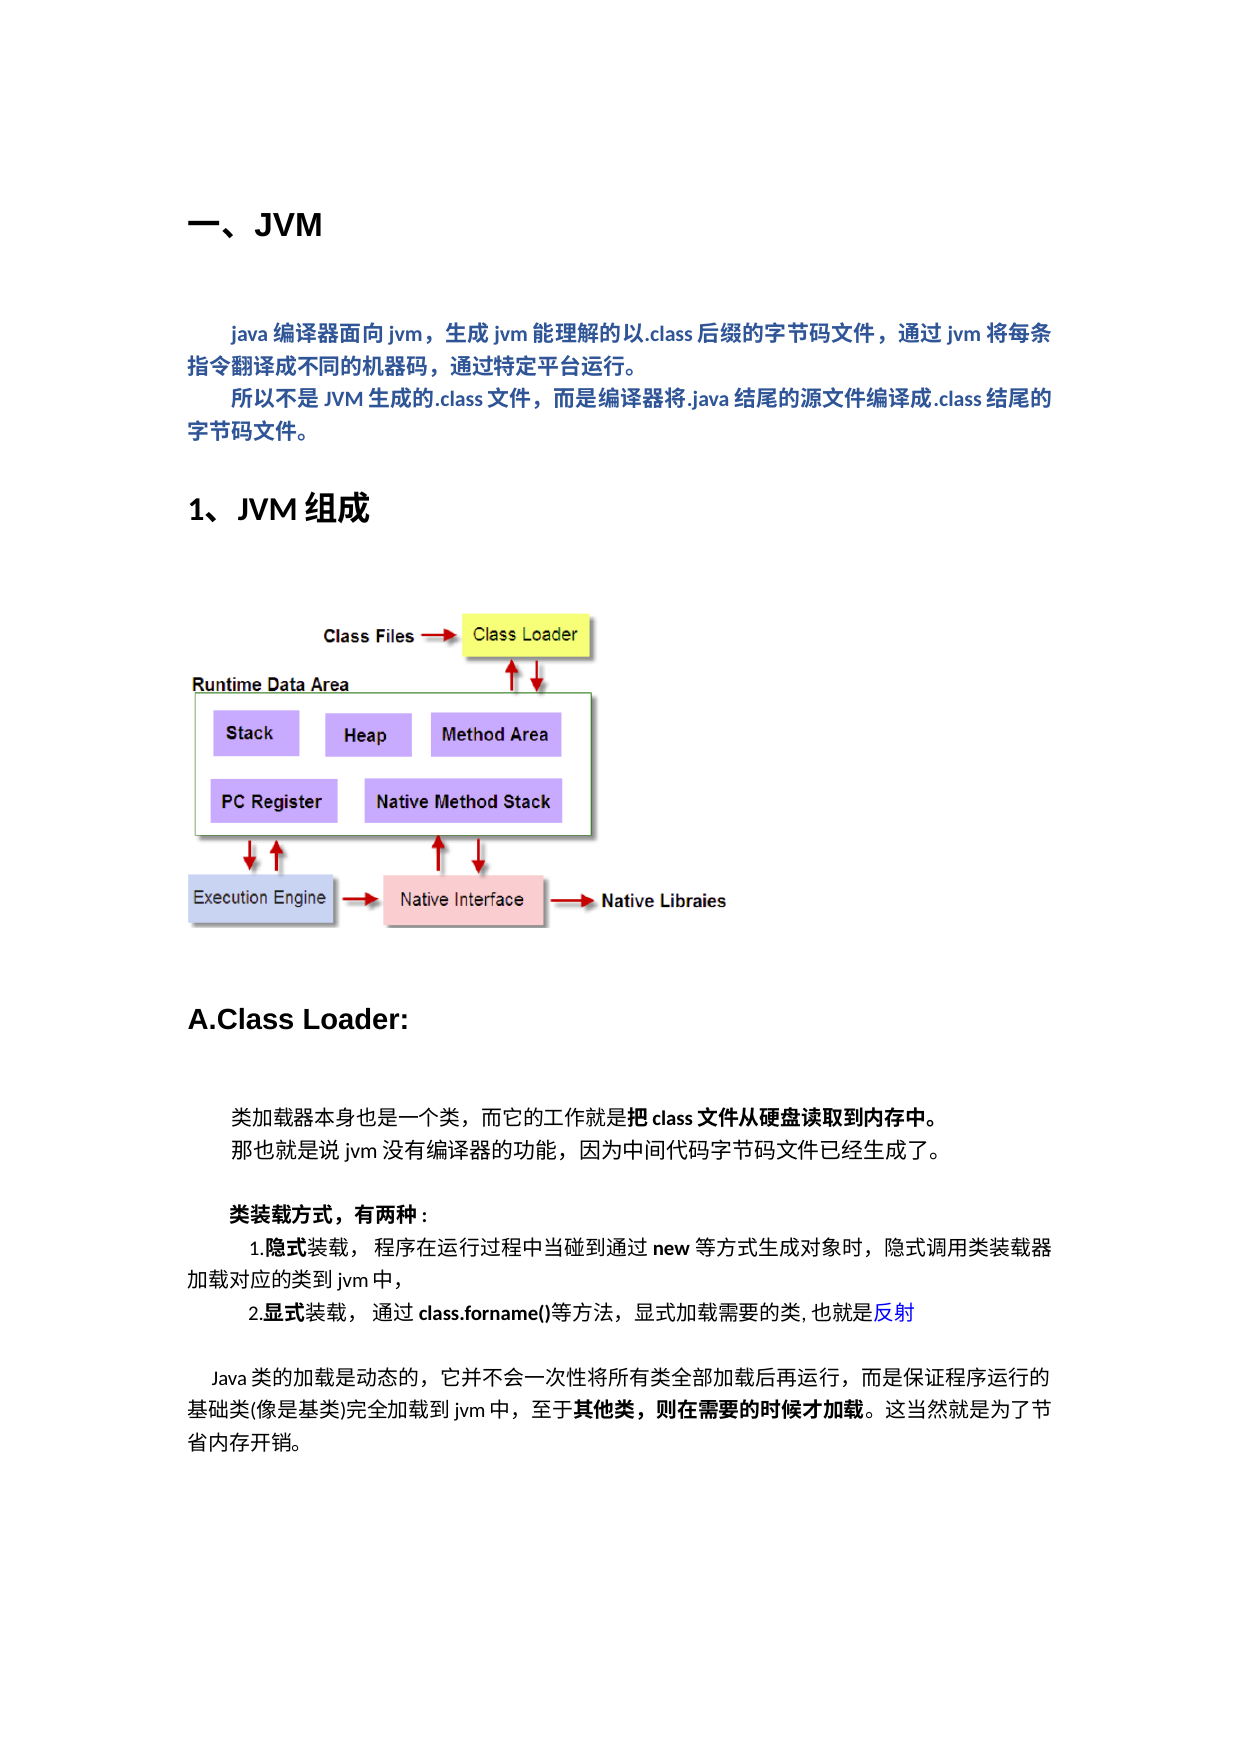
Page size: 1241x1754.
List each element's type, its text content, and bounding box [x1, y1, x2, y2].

text 类加载器本身也是一个类，而它的工作就是把class文件从硬盘读取到内存中。 [187, 1100, 1053, 1132]
subtitle A.Class Loader: [187, 986, 1053, 1051]
picture [187, 599, 733, 928]
text 类装载方式，有两种 : 1.隐式装载， 程序在运行过程中当碰到通过new 等方式生成对象时，隐式调用类装载器加载对应的类到jvm中， 2.显式装载， 通过class.forname()等方法，显式加载需要的类, 也就是反射 [187, 1197, 1053, 1327]
text 所以不是JVM生成的.class文件，而是编译器将.java结尾的源文件编译成.class结尾的字节码文件。 [187, 381, 1053, 446]
subtitle 1、JVM组成 [187, 473, 1053, 538]
text java编译器面向jvm，生成jvm能理解的以.class后缀的字节码文件，通过jvm将每条指令翻译成不同的机器码，通过特定平台运行。 [187, 316, 1053, 381]
subtitle 一、JVM [187, 189, 1053, 254]
text 那也就是说jvm没有编译器的功能，因为中间代码字节码文件已经生成了。 [187, 1132, 1053, 1165]
text Java类的加载是动态的，它并不会一次性将所有类全部加载后再运行，而是保证程序运行的基础类(像是基类)完全加载到jvm中，至于其他类，则在需要的时候才加载。这当然就是为了节省内存开销。 [187, 1360, 1053, 1457]
